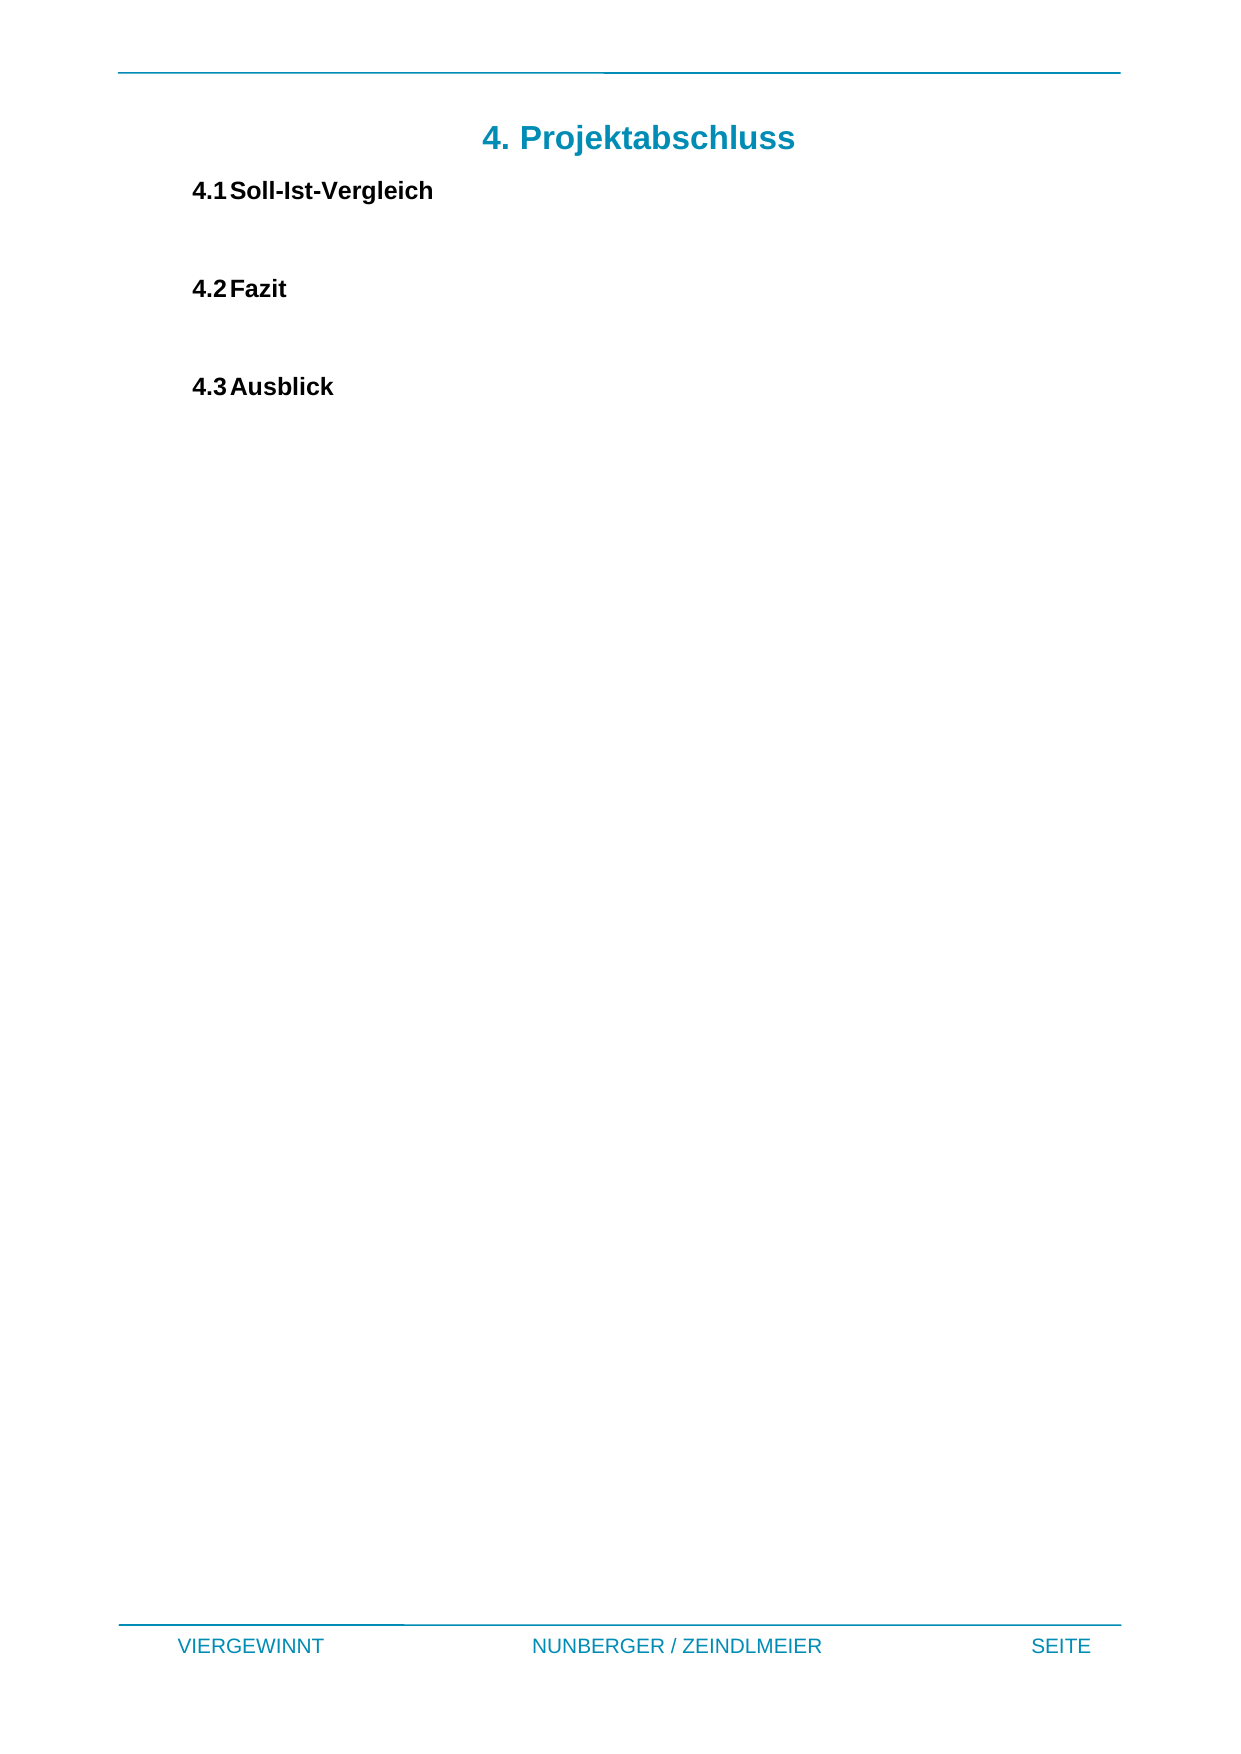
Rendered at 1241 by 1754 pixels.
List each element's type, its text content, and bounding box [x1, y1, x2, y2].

list Projektabschluss [215, 118, 1063, 157]
list Fazit [192, 274, 1063, 302]
list Ausblick [192, 372, 1063, 401]
list Soll-Ist-Vergleich [192, 176, 1063, 204]
